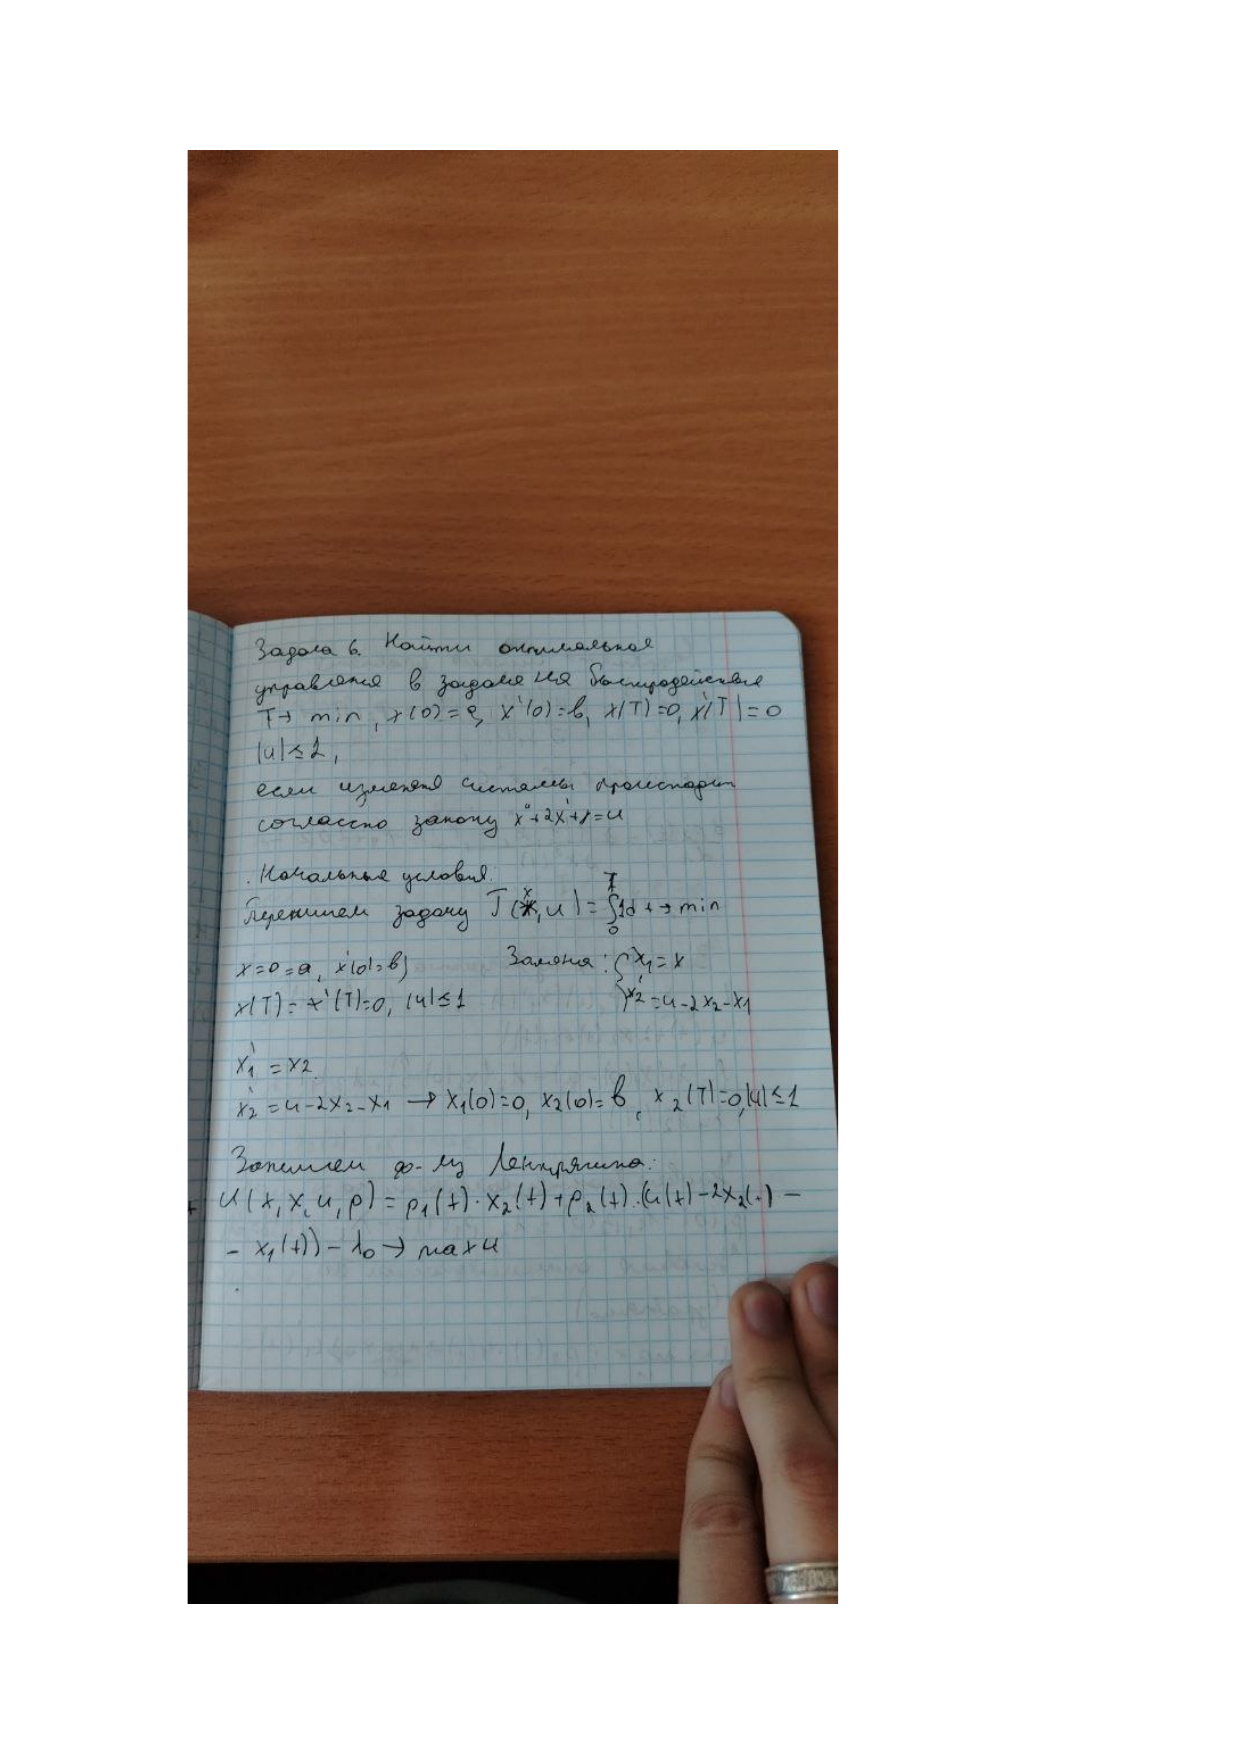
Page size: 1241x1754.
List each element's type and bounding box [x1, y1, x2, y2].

picture [187, 150, 839, 1604]
